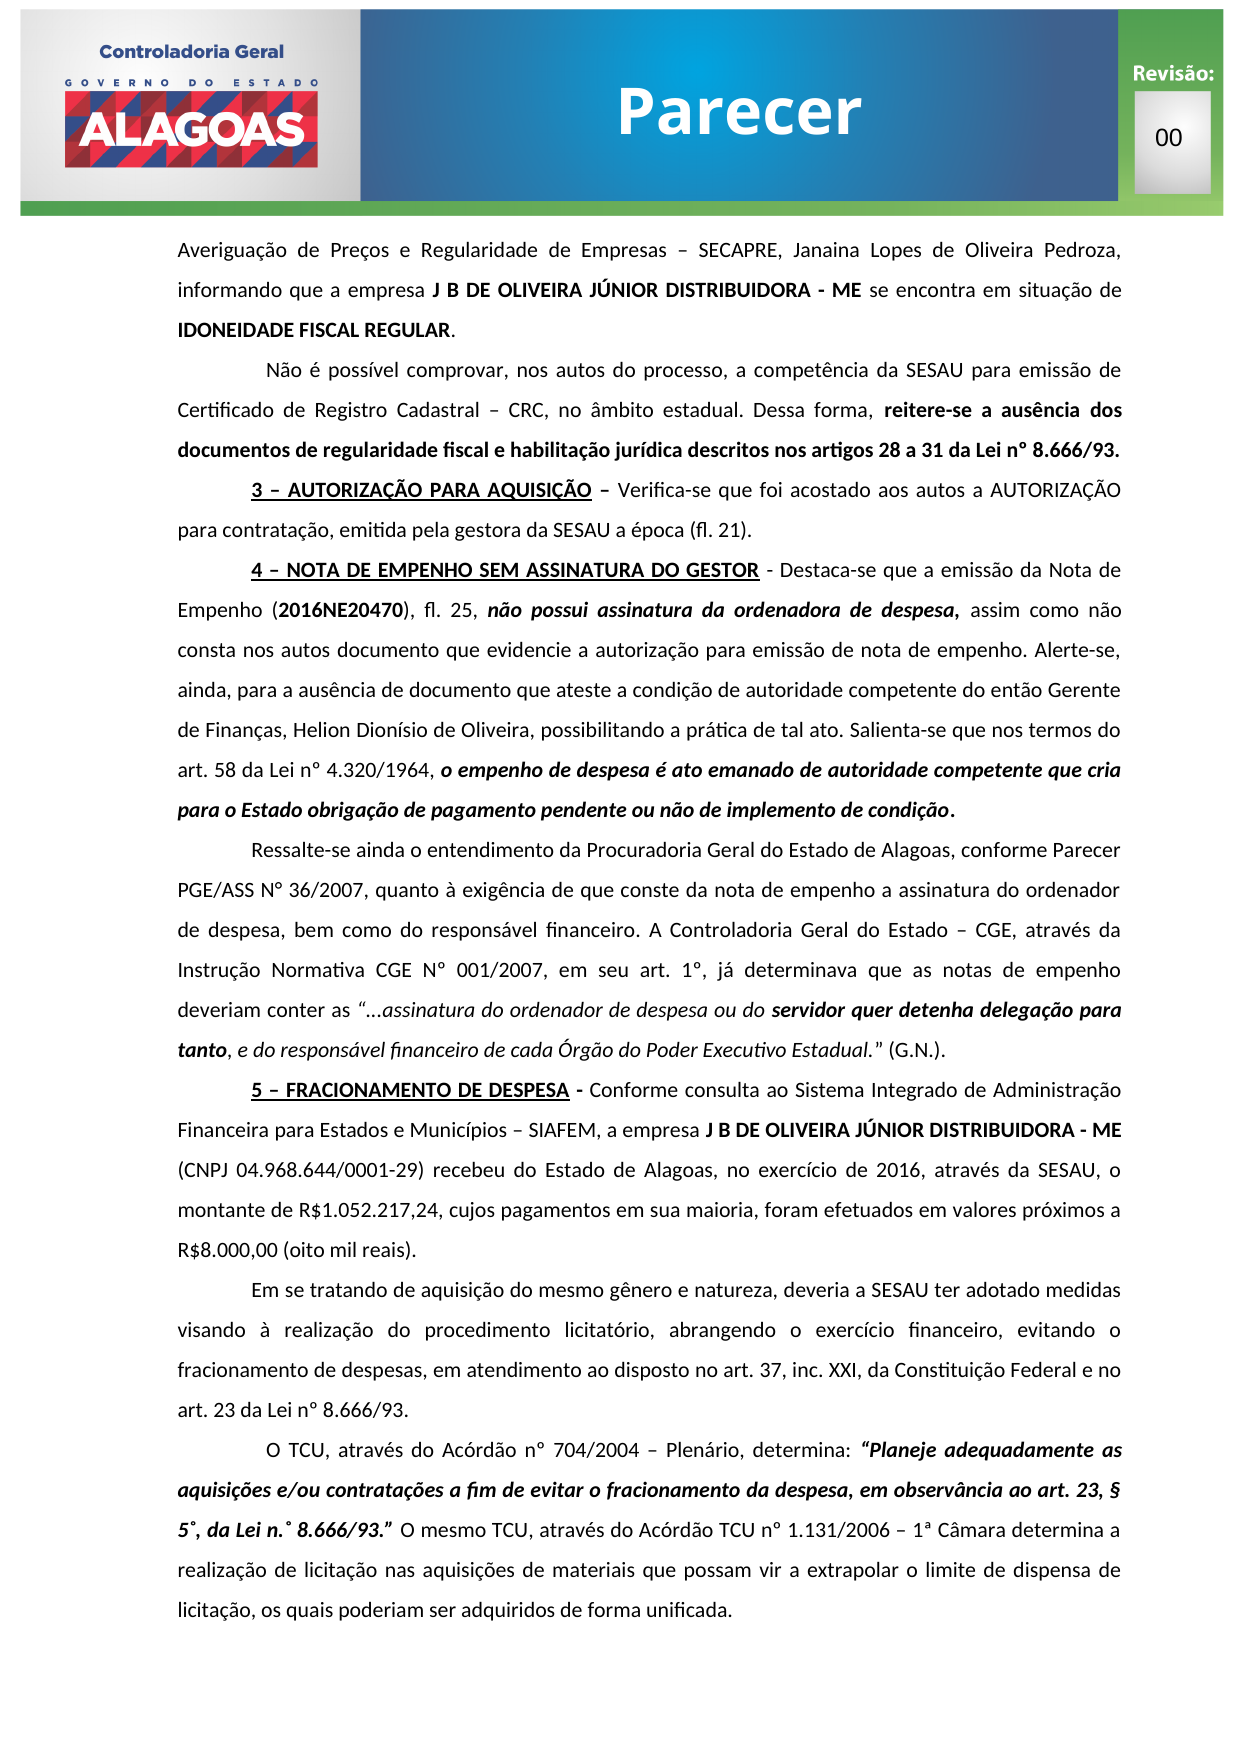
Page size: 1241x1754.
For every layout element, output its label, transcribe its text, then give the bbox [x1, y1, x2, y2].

text Em se tratando de aquisição do mesmo gênero e natureza, deveria a SESAU ter adotado medidas visando à realização do procedimento licitatório, abrangendo o exercício financeiro, evitando o fracionamento de despesas, em atendimento ao disposto no art. 37, inc. XXI, da Constituição Federal e no art. 23 da Lei nº 8.666/93. [177, 1276, 1122, 1423]
text Não é possível comprovar, nos autos do processo, a competência da SESAU para emissão de Certificado de Registro Cadastral – CRC, no âmbito estadual. Dessa forma, reitere-se a ausência dos documentos de regularidade fiscal e habilitação jurídica descritos nos artigos 28 a 31 da Lei nº 8.666/93. [177, 356, 1122, 463]
text 5 – FRACIONAMENTO DE DESPESA - Conforme consulta ao Sistema Integrado de Administração Financeira para Estados e Municípios – SIAFEM, a empresa J B DE OLIVEIRA JÚNIOR DISTRIBUIDORA - ME (CNPJ 04.968.644/0001-29) recebeu do Estado de Alagoas, no exercício de 2016, através da SESAU, o montante de R$1.052.217,24, cujos pagamentos em sua maioria, foram efetuados em valores próximos a R$8.000,00 (oito mil reais). [177, 1076, 1122, 1263]
text 4 – NOTA DE EMPENHO SEM ASSINATURA DO GESTOR - Destaca-se que a emissão da Nota de Empenho (2016NE20470), fl. 25, não possui assinatura da ordenadora de despesa, assim como não consta nos autos documento que evidencie a autorização para emissão de nota de empenho. Alerte-se, ainda, para a ausência de documento que ateste a condição de autoridade competente do então Gerente de Finanças, Helion Dionísio de Oliveira, possibilitando a prática de tal ato. Salienta-se que nos termos do art. 58 da Lei nº 4.320/1964, o empenho de despesa é ato emanado de autoridade competente que cria para o Estado obrigação de pagamento pendente ou não de implemento de condição. [177, 556, 1122, 823]
text 3 – AUTORIZAÇÃO PARA AQUISIÇÃO – Verifica-se que foi acostado aos autos a AUTORIZAÇÃO para contratação, emitida pela gestora da SESAU a época (fl. 21). [177, 476, 1122, 543]
text O TCU, através do Acórdão nº 704/2004 – Plenário, determina: “Planeje adequadamente as aquisições e/ou contratações a fim de evitar o fracionamento da despesa, em observância ao art. 23, § 5˚, da Lei n.˚ 8.666/93.” O mesmo TCU, através do Acórdão TCU nº 1.131/2006 – 1ª Câmara determina a realização de licitação nas aquisições de materiais que possam vir a extrapolar o limite de dispensa de licitação, os quais poderiam ser adquiridos de forma unificada. [177, 1436, 1122, 1623]
text Ressalte-se ainda o entendimento da Procuradoria Geral do Estado de Alagoas, conforme Parecer PGE/ASS N° 36/2007, quanto à exigência de que conste da nota de empenho a assinatura do ordenador de despesa, bem como do responsável financeiro. A Controladoria Geral do Estado – CGE, através da Instrução Normativa CGE Nº 001/2007, em seu art. 1º, já determinava que as notas de empenho deveriam conter as “...assinatura do ordenador de despesa ou do servidor quer detenha delegação para tanto, e do responsável financeiro de cada Órgão do Poder Executivo Estadual.” (G.N.). [177, 836, 1122, 1063]
picture [20, 9, 1224, 216]
